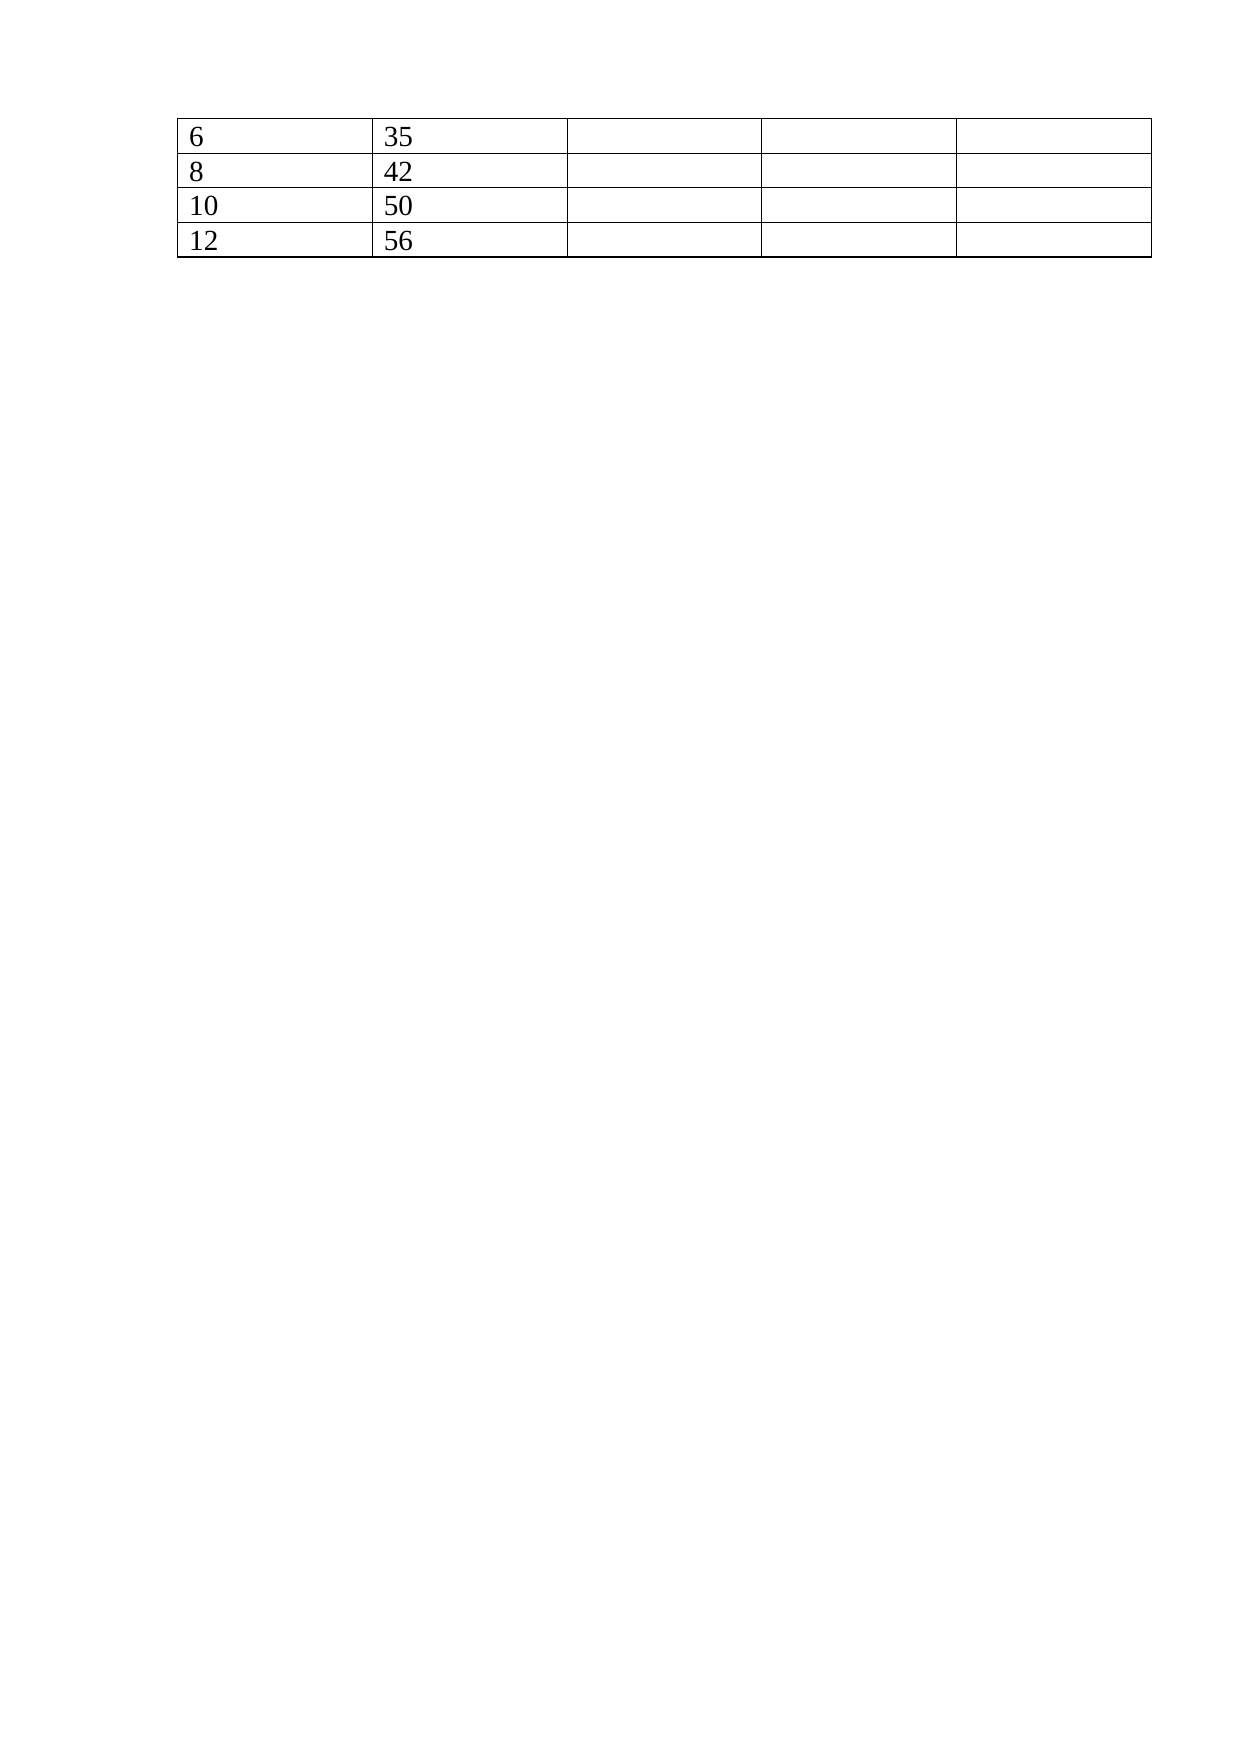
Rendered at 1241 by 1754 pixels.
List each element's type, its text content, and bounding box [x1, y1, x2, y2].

table_cell [568, 223, 761, 256]
table_cell [957, 223, 1151, 256]
table_cell 35 [373, 119, 567, 153]
table_cell [762, 154, 956, 187]
table_cell 6 [178, 119, 372, 153]
table_cell 50 [373, 188, 567, 222]
table_cell [762, 188, 956, 222]
table_cell [762, 223, 956, 256]
table_cell [957, 188, 1151, 222]
table_cell [568, 188, 761, 222]
table_cell [568, 119, 761, 153]
table_cell [957, 119, 1151, 153]
table_cell 10 [178, 188, 372, 222]
table_cell 8 [178, 154, 372, 187]
table_cell 56 [373, 223, 567, 256]
table_cell 12 [178, 223, 372, 256]
table_cell [568, 154, 761, 187]
table_cell [957, 154, 1151, 187]
table_cell [762, 119, 956, 153]
table_cell 42 [373, 154, 567, 187]
